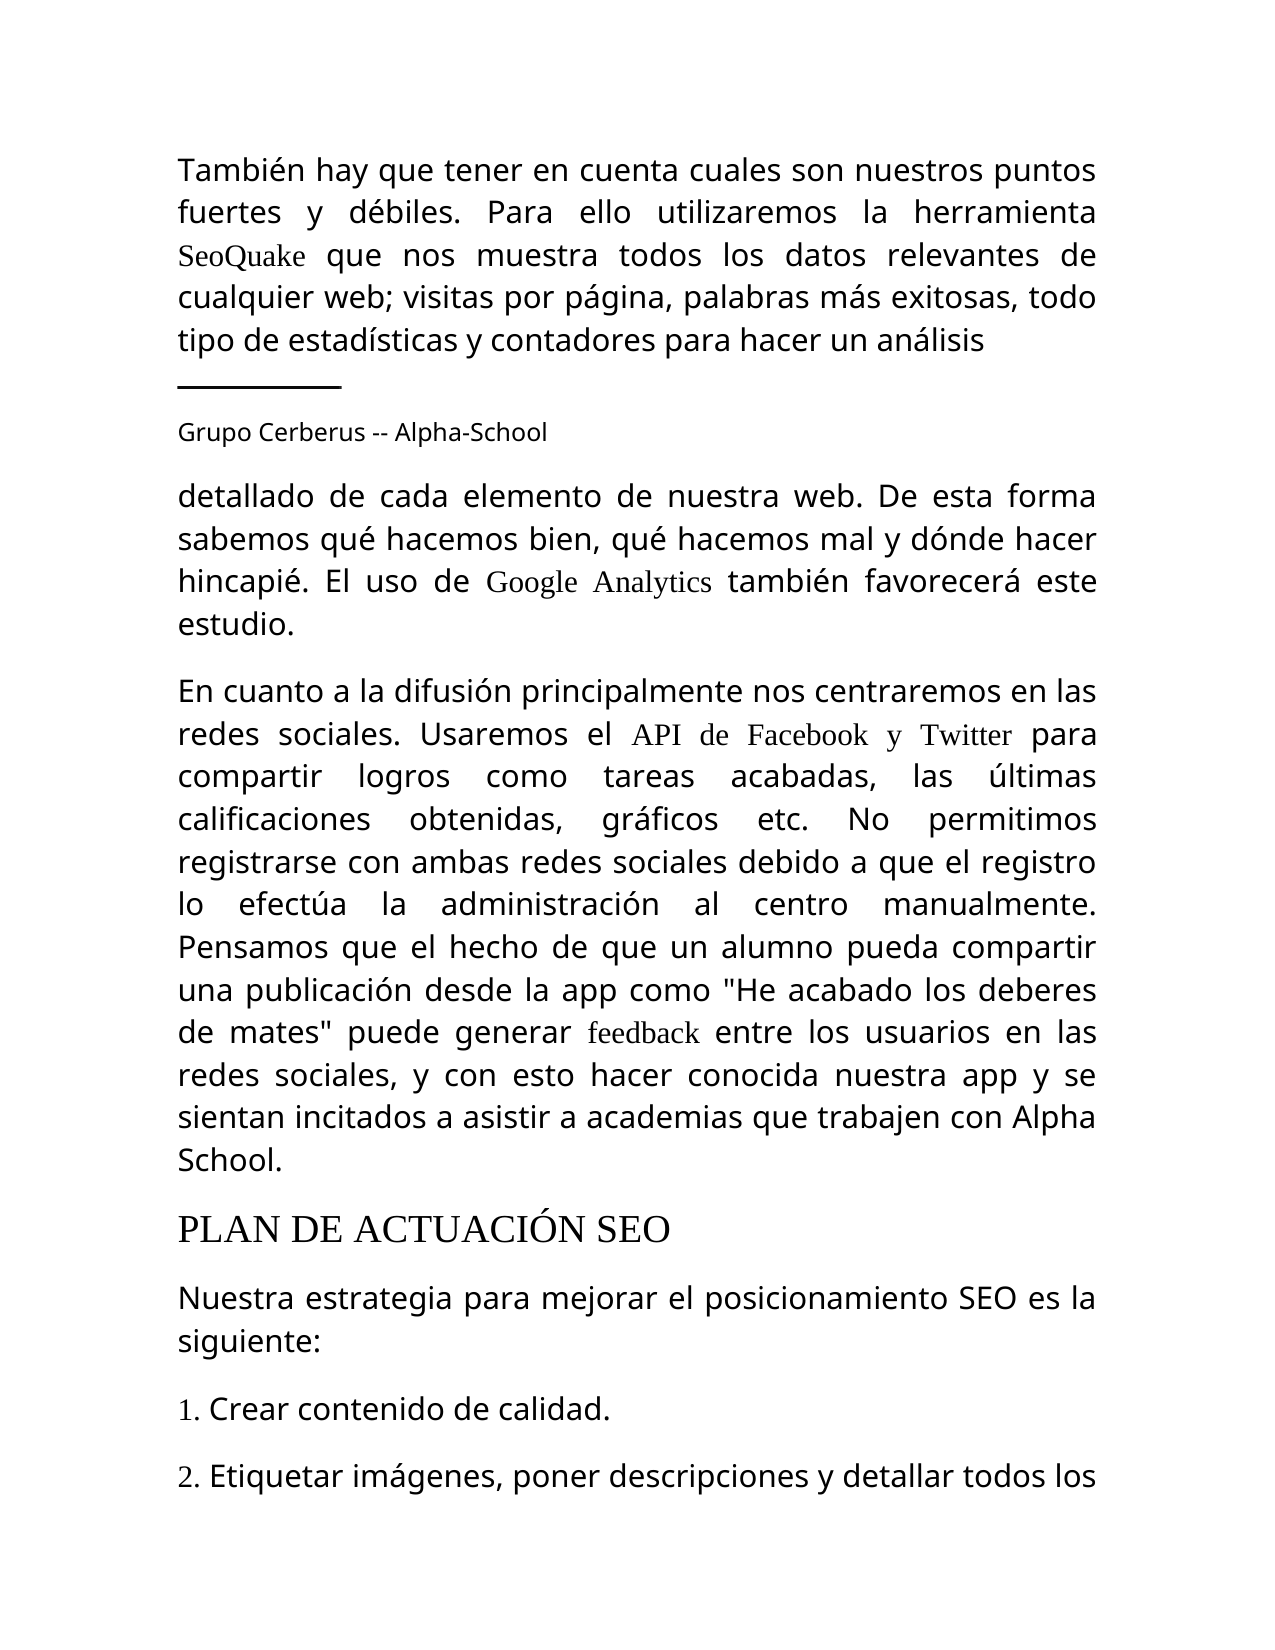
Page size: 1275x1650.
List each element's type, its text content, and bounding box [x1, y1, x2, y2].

text 1. Crear contenido de calidad. [177, 1387, 1098, 1429]
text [177, 1454, 1098, 1497]
text También hay que tener en cuenta cuales son nuestros puntos fuertes y débiles. Para ello utilizaremos la herramienta SeoQuake que nos muestra todos los datos relevantes de cualquier web; visitas por página, palabras más exitosas, todo tipo de estadísticas y contadores para hacer un análisis [177, 148, 1098, 361]
text Grupo Cerberus -- Alpha-School [177, 415, 1098, 449]
text PLAN DE ACTUACIÓN SEO [177, 1206, 1098, 1251]
text En cuanto a la difusión principalmente nos centraremos en las redes sociales. Usaremos el API de Facebook y Twitter para compartir logros como tareas acabadas, las últimas calificaciones obtenidas, gráficos etc. No permitimos registrarse con ambas redes sociales debido a que el registro lo efectúa la administración al centro manualmente. Pensamos que el hecho de que un alumno pueda compartir una publicación desde la app como "He acabado los deberes de mates" puede generar feedback entre los usuarios en las redes sociales, y con esto hacer conocida nuestra app y se sientan incitados a asistir a academias que trabajen con Alpha School. [177, 669, 1098, 1181]
text detallado de cada elemento de nuestra web. De esta forma sabemos qué hacemos bien, qué hacemos mal y dónde hacer hincapié. El uso de Google Analytics también favorecerá este estudio. [177, 474, 1098, 644]
text Nuestra estrategia para mejorar el posicionamiento SEO es la siguiente: [177, 1276, 1098, 1362]
